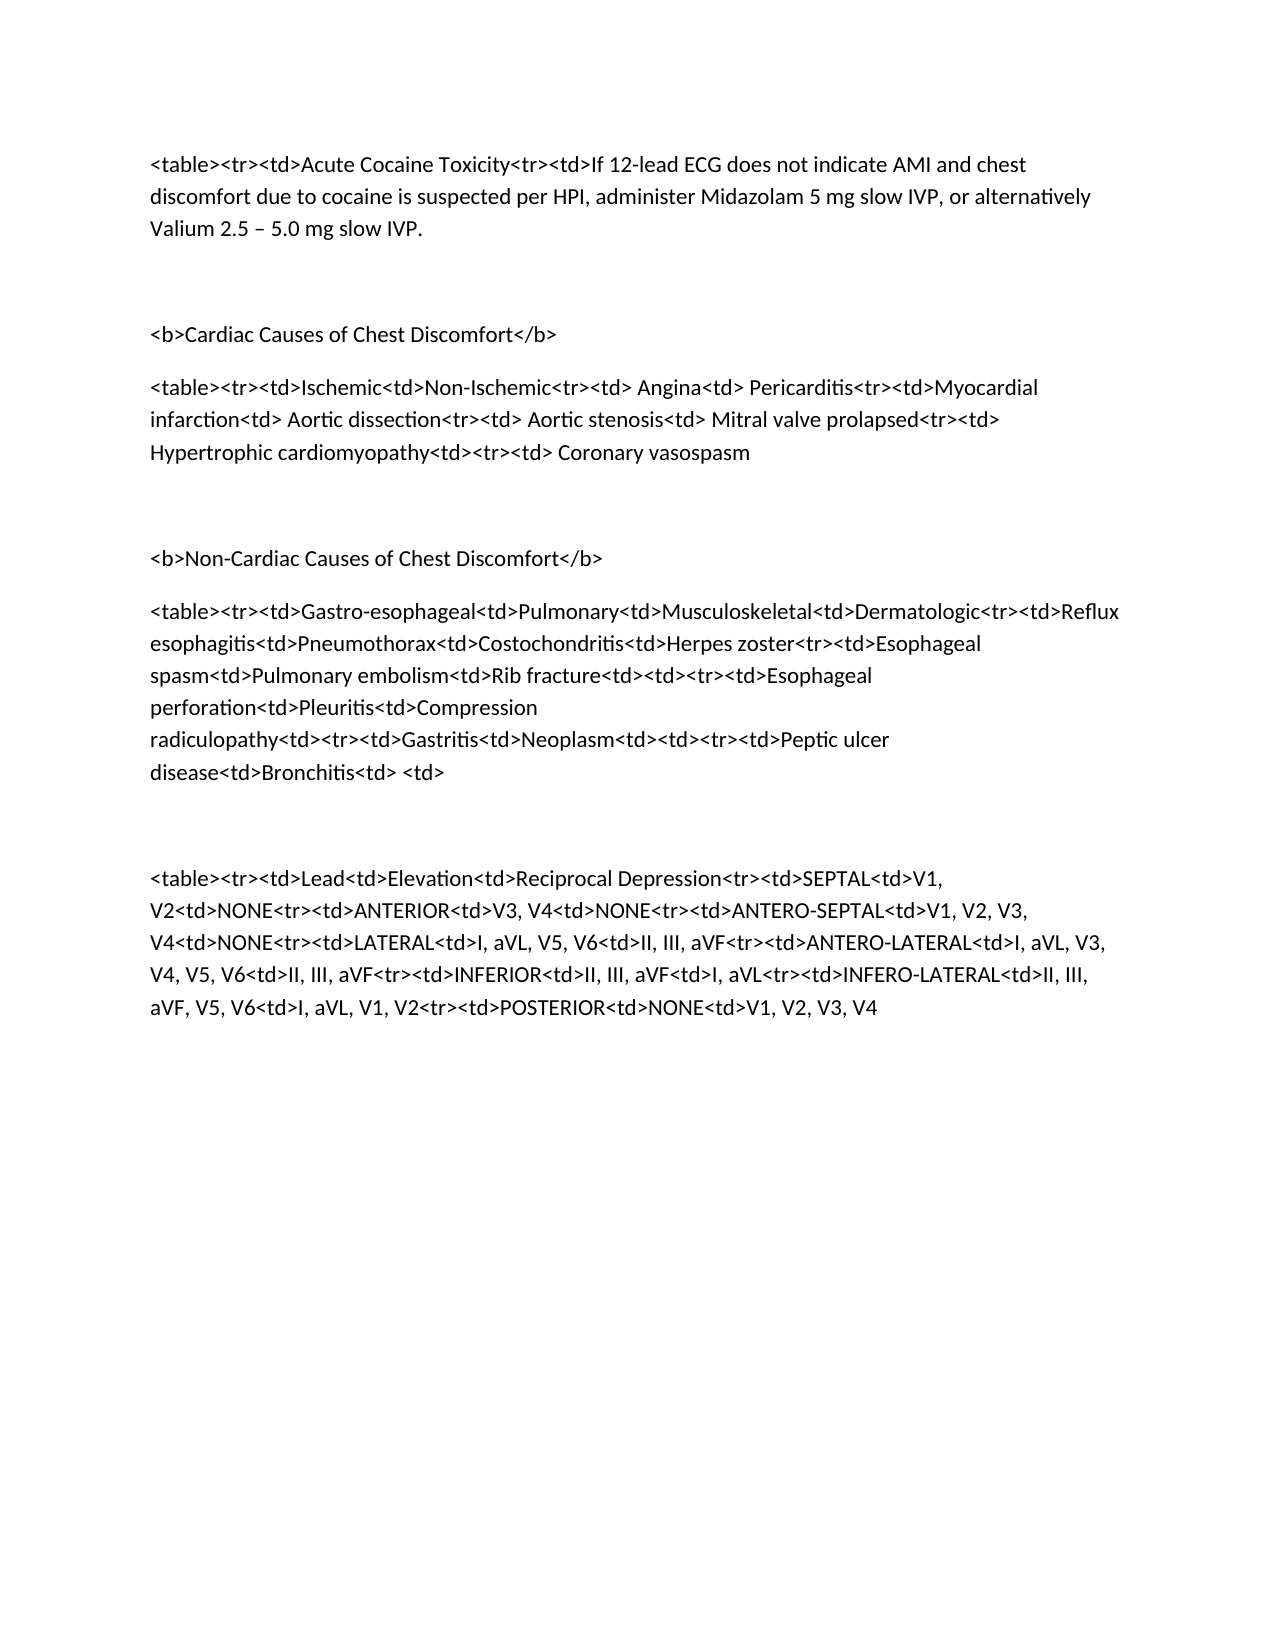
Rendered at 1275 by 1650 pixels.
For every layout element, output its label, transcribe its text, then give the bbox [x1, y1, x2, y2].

text <b>Cardiac Causes of Chest Discomfort</b> [150, 320, 1125, 348]
text <table><tr><td>Gastro-esophageal<td>Pulmonary<td>Musculoskeletal<td>Dermatologic<tr><td>Reflux esophagitis<td>Pneumothorax<td>Costochondritis<td>Herpes zoster<tr><td>Esophageal spasm<td>Pulmonary embolism<td>Rib fracture<td><td><tr><td>Esophageal perforation<td>Pleuritis<td>Compression radiculopathy<td><tr><td>Gastritis<td>Neoplasm<td><td><tr><td>Peptic ulcer disease<td>Bronchitis<td> <td> [150, 597, 1125, 786]
text <table><tr><td>Acute Cocaine Toxicity<tr><td>If 12-lead ECG does not indicate AMI and chest discomfort due to cocaine is suspected per HPI, administer Midazolam 5 mg slow IVP, or alternatively Valium 2.5 – 5.0 mg slow IVP. [150, 150, 1125, 242]
text <table><tr><td>Lead<td>Elevation<td>Reciprocal Depression<tr><td>SEPTAL<td>V1, V2<td>NONE<tr><td>ANTERIOR<td>V3, V4<td>NONE<tr><td>ANTERO-SEPTAL<td>V1, V2, V3, V4<td>NONE<tr><td>LATERAL<td>I, aVL, V5, V6<td>II, III, aVF<tr><td>ANTERO-LATERAL<td>I, aVL, V3, V4, V5, V6<td>II, III, aVF<tr><td>INFERIOR<td>II, III, aVF<td>I, aVL<tr><td>INFERO-LATERAL<td>II, III, aVF, V5, V6<td>I, aVL, V1, V2<tr><td>POSTERIOR<td>NONE<td>V1, V2, V3, V4 [150, 864, 1125, 1021]
text <table><tr><td>Ischemic<td>Non-Ischemic<tr><td> Angina<td> Pericarditis<tr><td>Myocardial infarction<td> Aortic dissection<tr><td> Aortic stenosis<td> Mitral valve prolapsed<tr><td> Hypertrophic cardiomyopathy<td><tr><td> Coronary vasospasm [150, 373, 1125, 466]
text <b>Non-Cardiac Causes of Chest Discomfort</b> [150, 544, 1125, 572]
